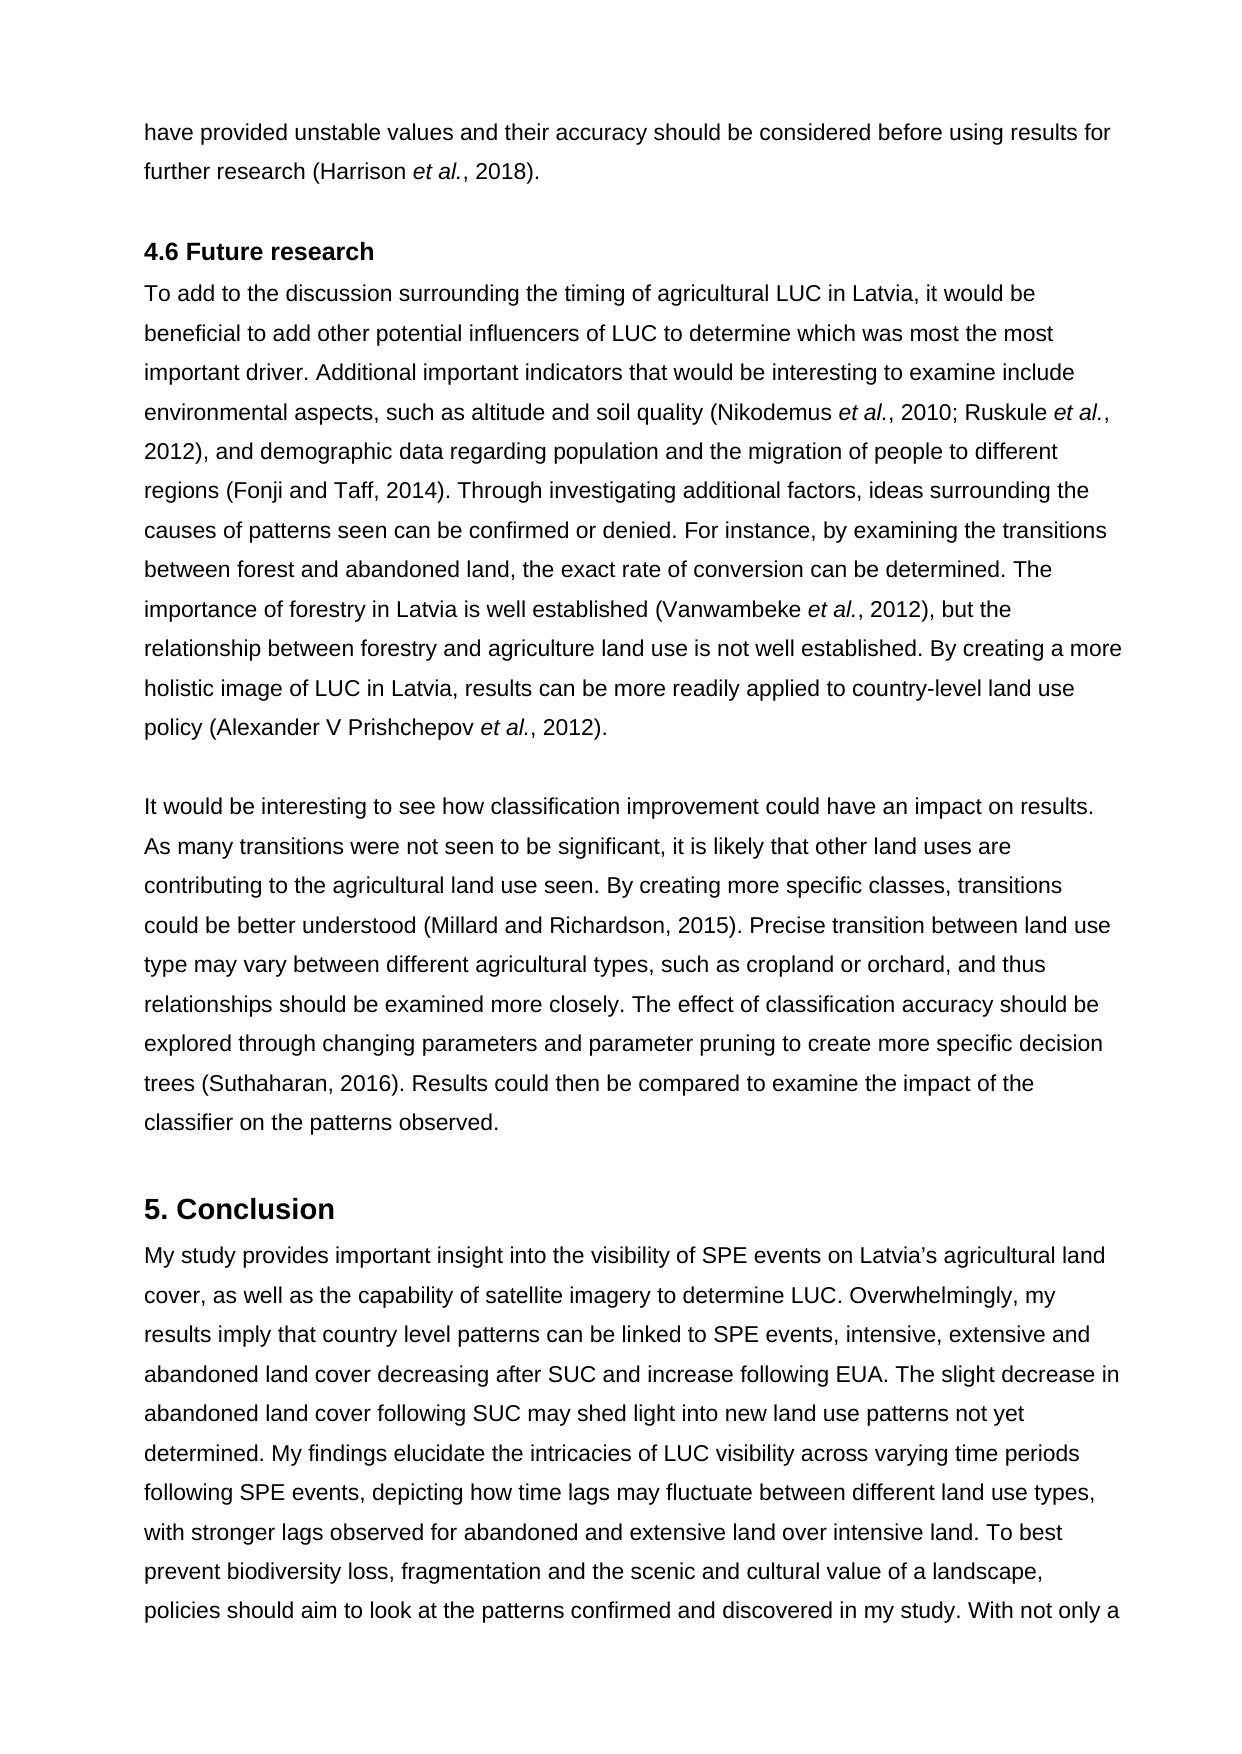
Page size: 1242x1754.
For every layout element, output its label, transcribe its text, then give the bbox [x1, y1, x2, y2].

text To add to the discussion surrounding the timing of agricultural LUC in Latvia, it would be beneficial to add other potential influencers of LUC to determine which was most the most important driver. Additional important indicators that would be interesting to examine include environmental aspects, such as altitude and soil quality (Nikodemus et al., 2010; Ruskule et al., 2012), and demographic data regarding population and the migration of people to different regions (Fonji and Taff, 2014). Through investigating additional factors, ideas surrounding the causes of patterns seen can be confirmed or denied. For instance, by examining the transitions between forest and abandoned land, the exact rate of conversion can be determined. The importance of forestry in Latvia is well established (Vanwambeke et al., 2012), but the relationship between forestry and agriculture land use is not well established. By creating a more holistic image of LUC in Latvia, results can be more readily applied to country-level land use policy (Alexander V Prishchepov et al., 2012). [144, 280, 1123, 741]
text 4.6 Future research [144, 237, 1123, 266]
text 5. Conclusion [144, 1192, 1123, 1225]
text It would be interesting to see how classification improvement could have an impact on results. As many transitions were not seen to be significant, it is likely that other land uses are contributing to the agricultural land use seen. By creating more specific classes, transitions could be better understood (Millard and Richardson, 2015). Precise transition between land use type may vary between different agricultural types, such as cropland or orchard, and thus relationships should be examined more closely. The effect of classification accuracy should be explored through changing parameters and parameter pruning to create more specific decision trees (Suthaharan, 2016). Results could then be compared to examine the impact of the classifier on the patterns observed. [144, 793, 1123, 1136]
